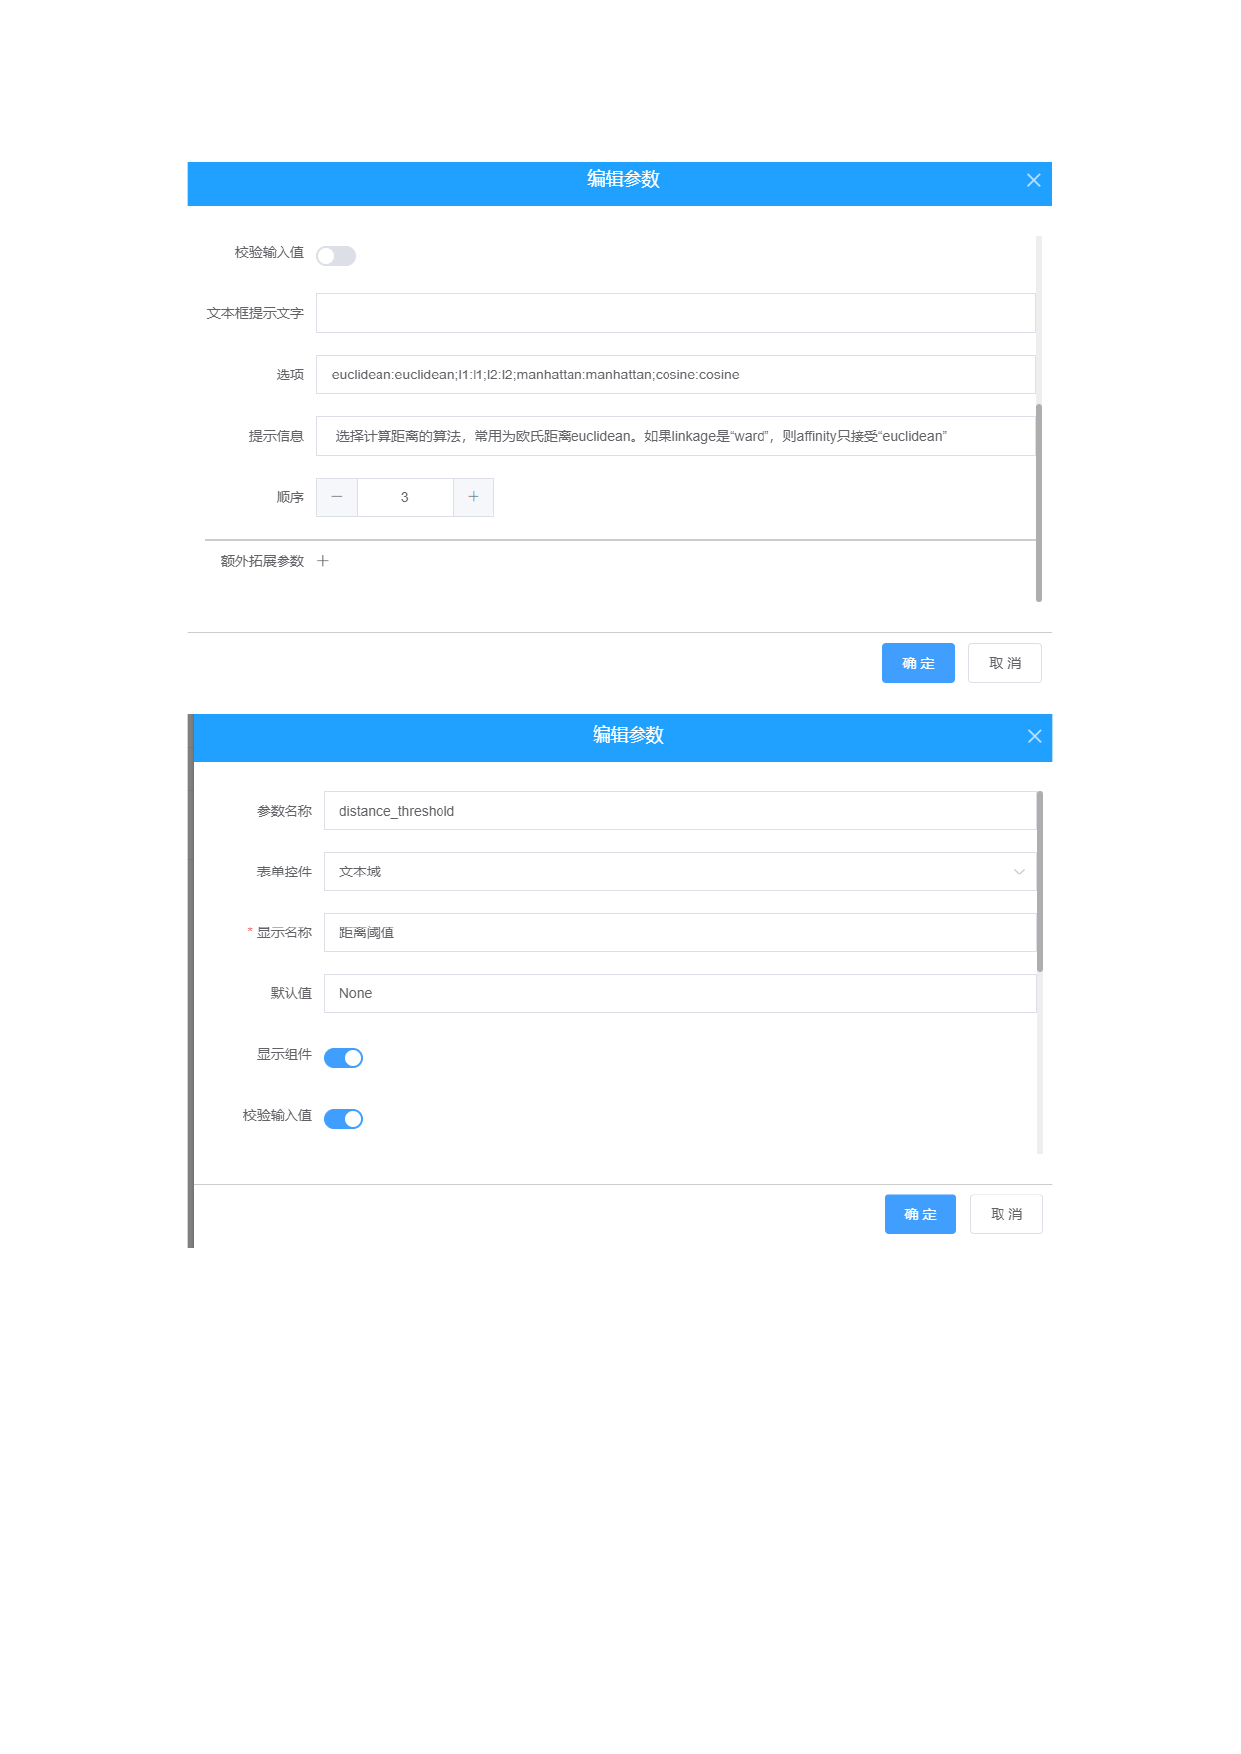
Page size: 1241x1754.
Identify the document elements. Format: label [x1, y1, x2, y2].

picture [187, 162, 1052, 698]
picture [187, 714, 1053, 1248]
